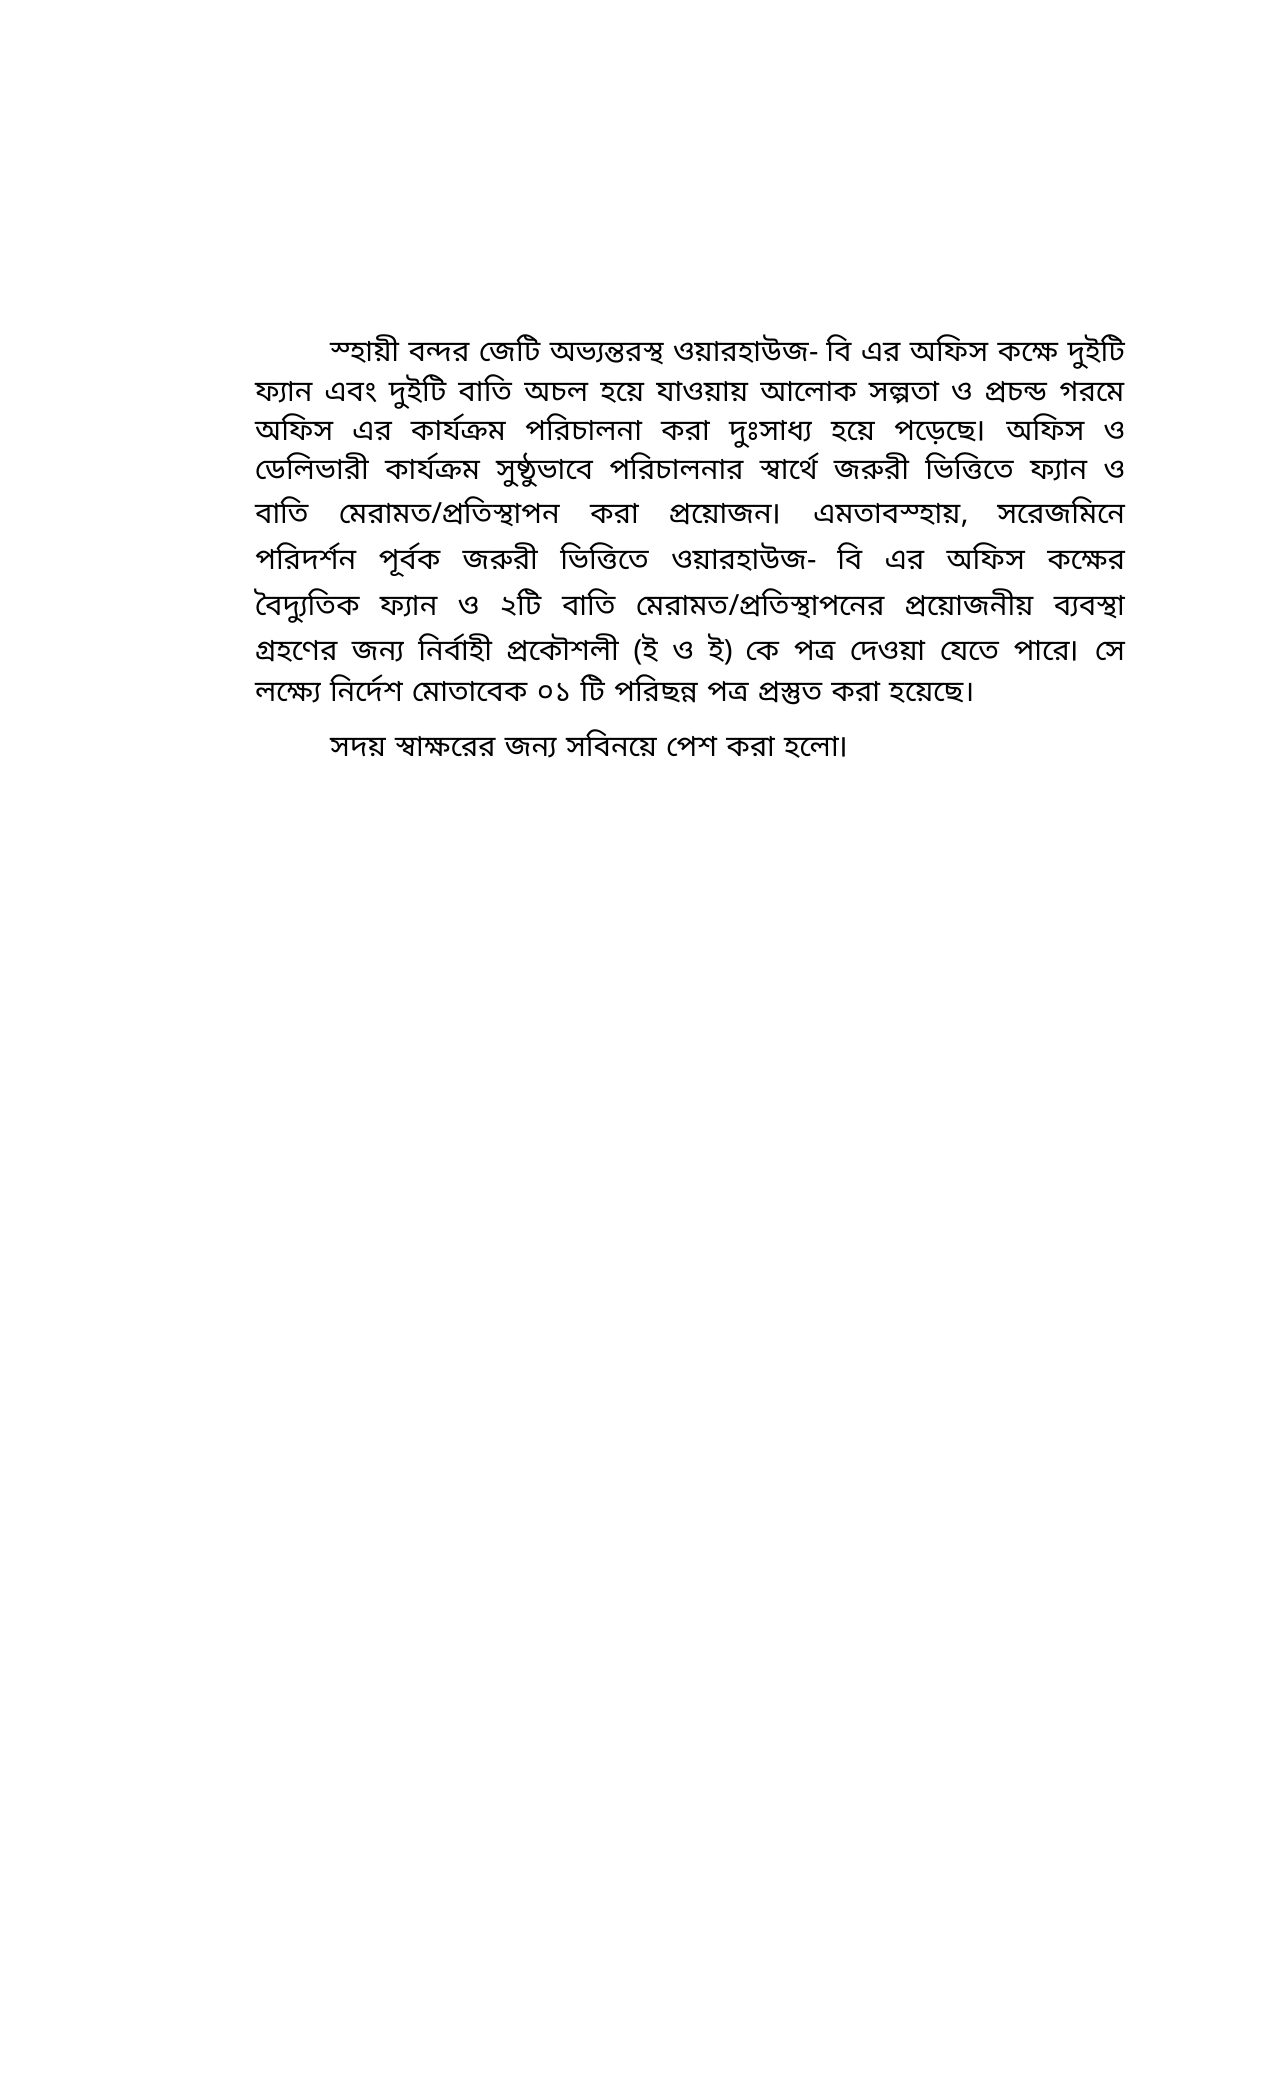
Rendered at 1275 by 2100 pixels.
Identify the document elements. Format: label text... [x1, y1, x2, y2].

text সদয় স্বাক্ষরের জন্য সবিনয়ে পেশ করা হলো। [255, 730, 1125, 764]
text স্হায়ী বন্দর জেটি অভ্যন্তরস্থ ওয়ারহাউজ- বি এর অফিস কক্ষে দুইটি ফ্যান এবং দুইটি বাতি অচল হয়ে যাওয়ায় আলোক সল্পতা ও প্রচন্ড গরমে অফিস এর কার্যক্রম পরিচালনা করা দুঃসাধ্য হয়ে পড়েছে। অফিস ও ডেলিভারী কার্যক্রম সুষ্ঠুভাবে পরিচালনার স্বার্থে জরুরী ভিত্তিতে ফ্যান ও বাতি মেরামত/প্রতিস্থাপন করা প্রয়োজন। এমতাবস্হায়, সরেজমিনে পরিদর্শন পূর্বক জরুরী ভিত্তিতে ওয়ারহাউজ- বি এর অফিস কক্ষের বৈদ্যুতিক ফ্যান ও ২টি বাতি মেরামত/প্রতিস্থাপনের প্রয়োজনীয় ব্যবস্থা গ্রহণের জন্য নির্বাহী প্রকৌশলী (ই ও ই) কে পত্র দেওয়া যেতে পারে। সে লক্ষ্যে নির্দেশ মোতাবেক ০১ টি পরিছন্ন পত্র প্রস্তুত করা হয়েছে। [255, 330, 1125, 708]
